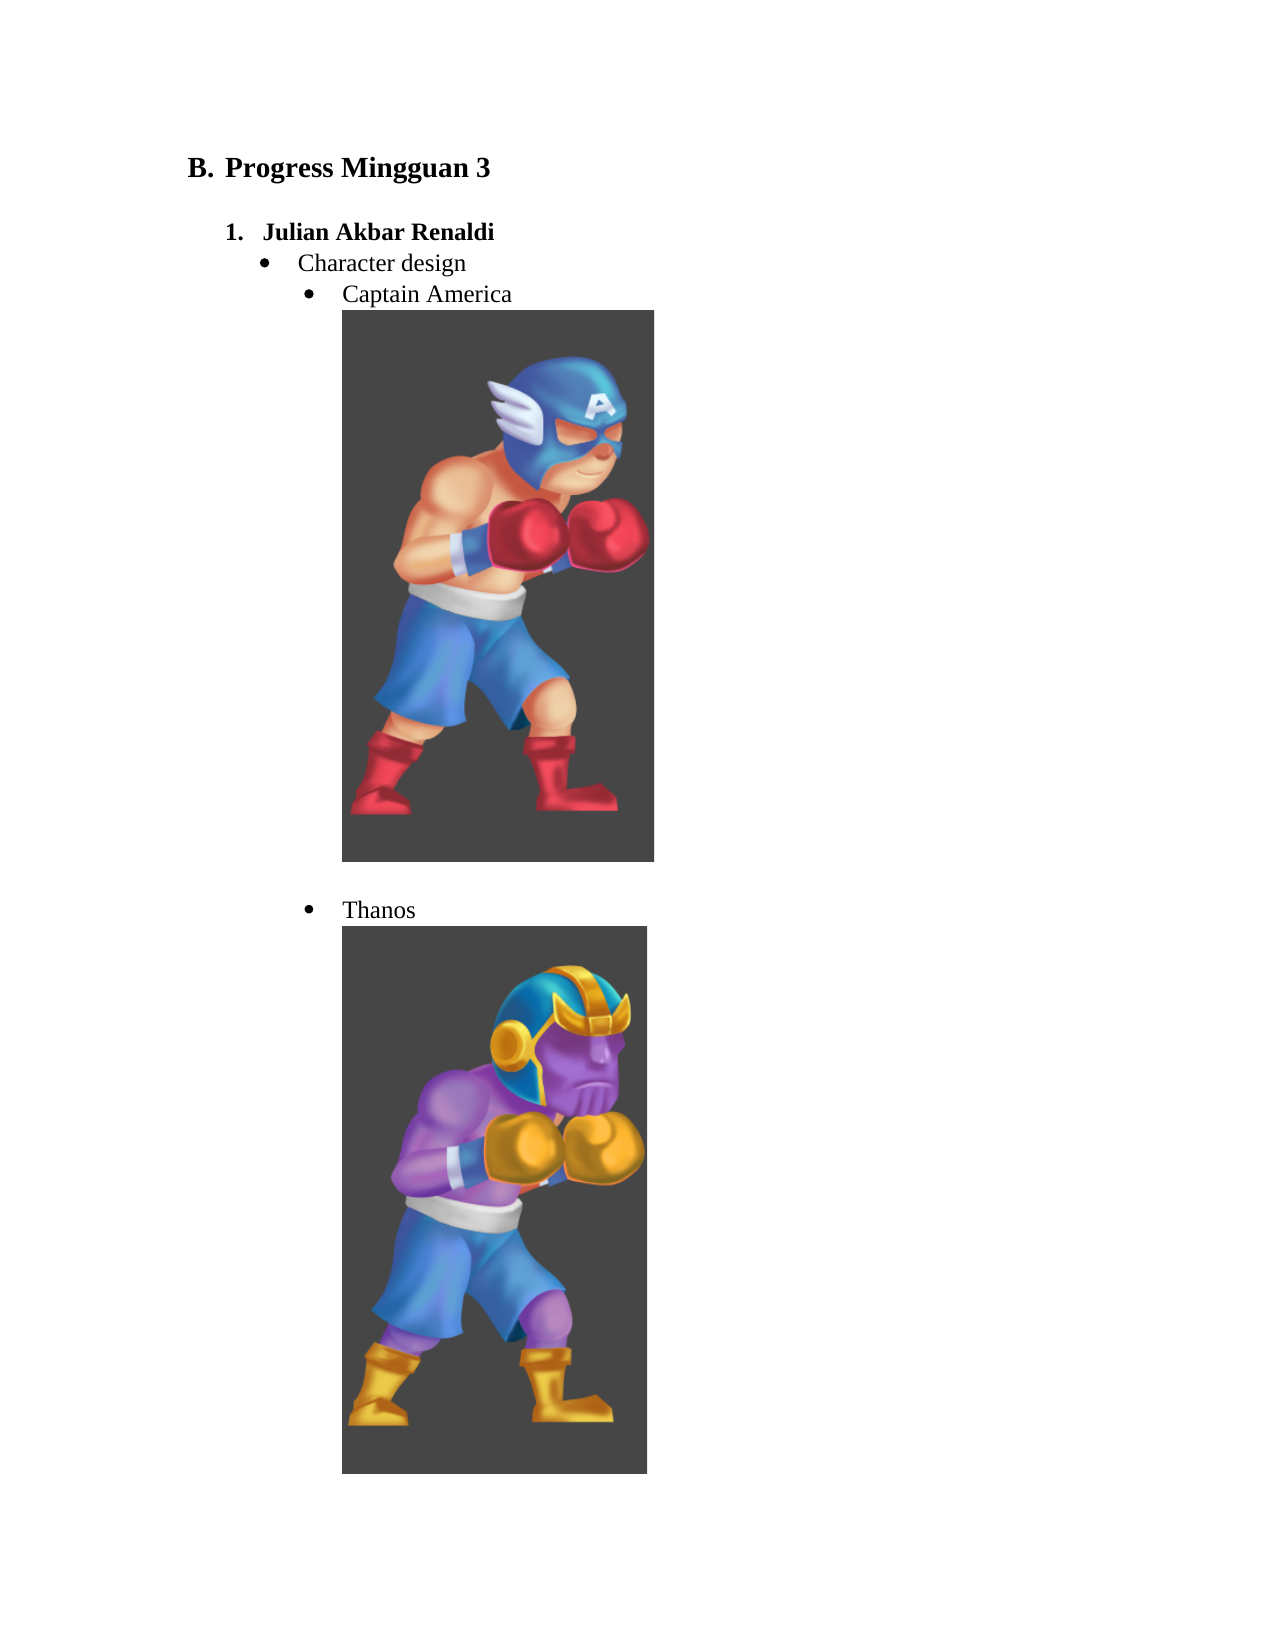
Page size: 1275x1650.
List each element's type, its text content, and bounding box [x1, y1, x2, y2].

picture [342, 310, 655, 862]
list Captain America [304, 279, 1125, 308]
list Character design [260, 248, 1125, 277]
list Progress Mingguan 3 [187, 150, 1125, 183]
picture [342, 926, 648, 1474]
list Julian Akbar Renaldi [225, 217, 1125, 246]
list Thanos [304, 895, 1125, 924]
